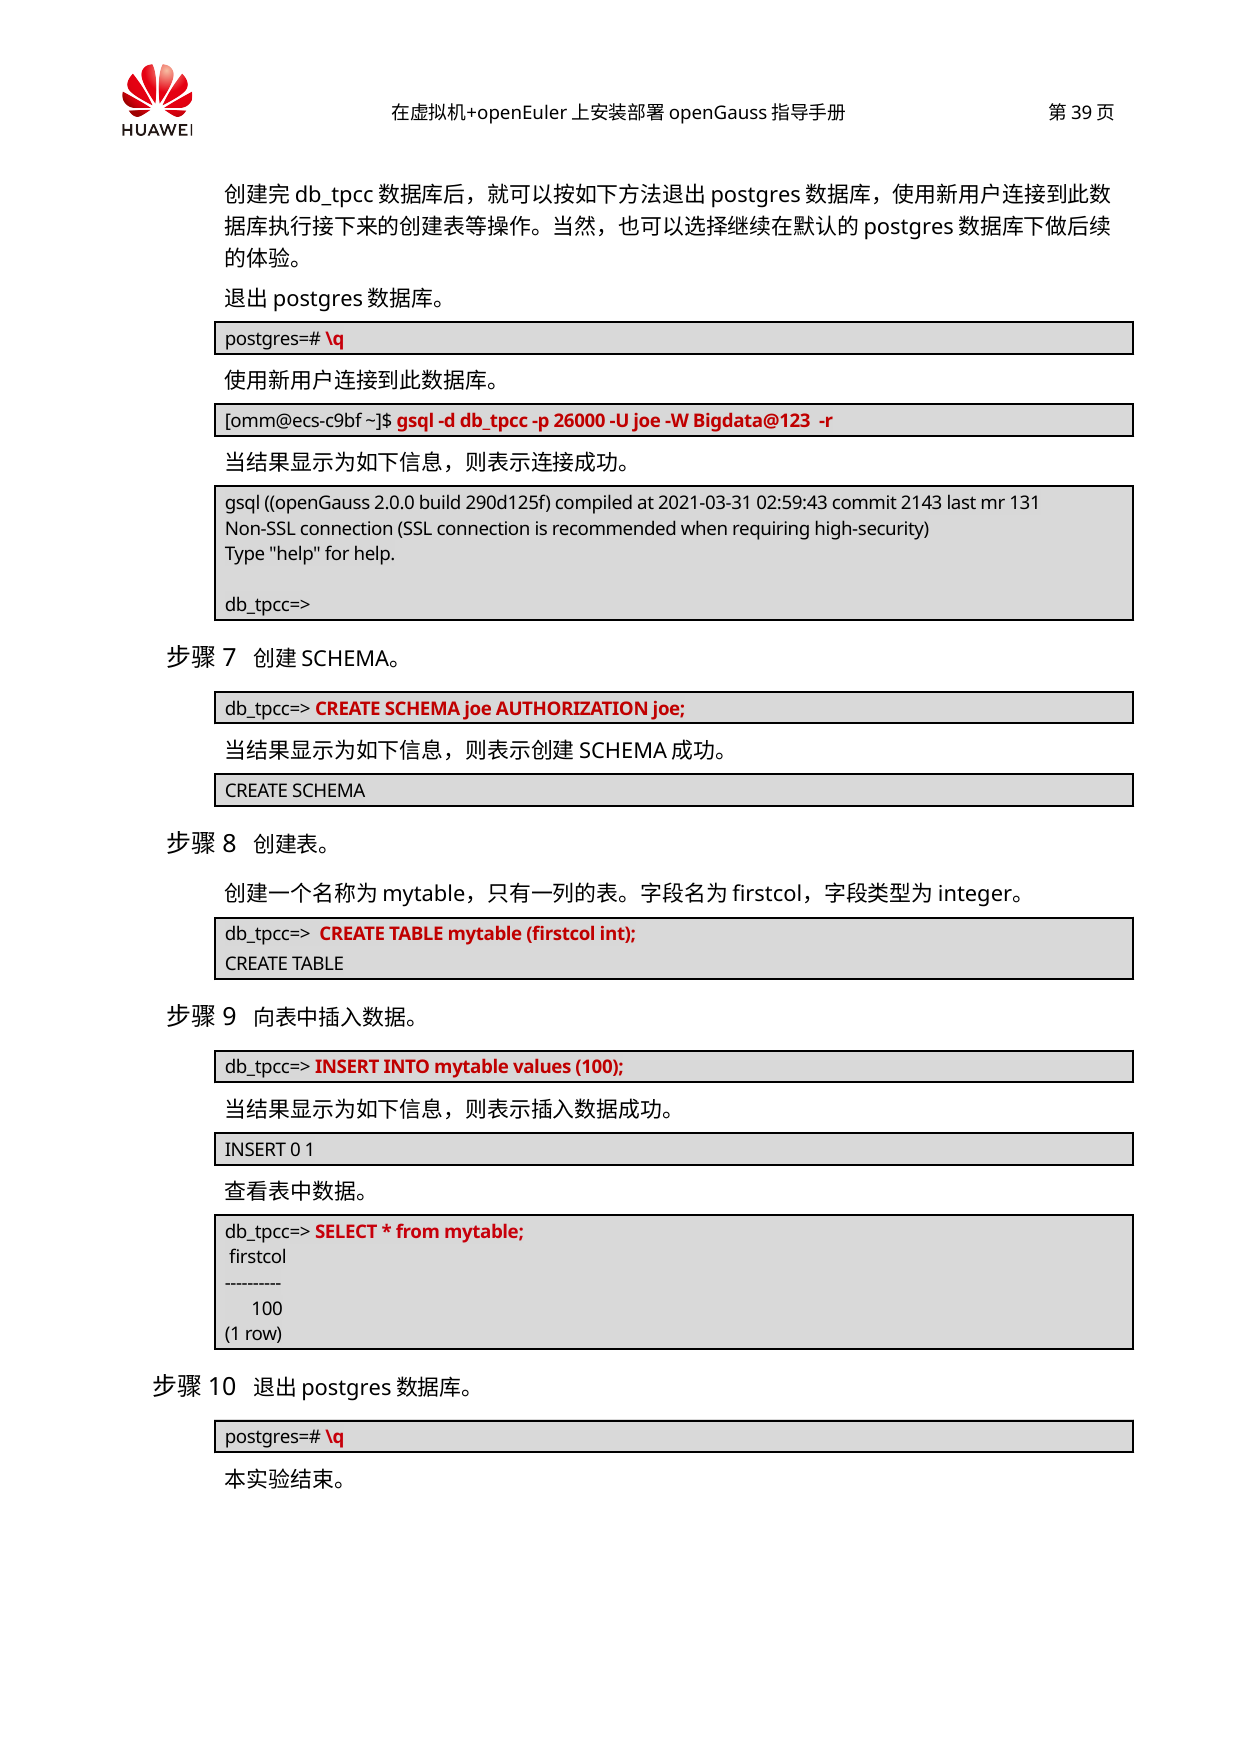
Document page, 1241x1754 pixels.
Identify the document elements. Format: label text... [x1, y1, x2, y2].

text db_tpcc=> CREATE SCHEMA joe AUTHORIZATION joe; [216, 693, 1132, 722]
text [omm@ecs-c9bf ~]$ gsql -d db_tpcc -p 26000 -U joe -W Bigdata@123 -r [216, 405, 1132, 435]
text 创建完db_tpcc数据库后，就可以按如下方法退出postgres数据库，使用新用户连接到此数据库执行接下来的创建表等操作。当然，也可以选择继续在默认的postgres数据库下做后续的体验。 [224, 177, 1122, 272]
text INSERT 0 1 [216, 1134, 1132, 1164]
text 创建一个名称为mytable，只有一列的表。字段名为firstcol，字段类型为integer。 [224, 876, 1122, 908]
text CREATE TABLE [216, 946, 1132, 978]
text 当结果显示为如下信息，则表示创建SCHEMA成功。 [224, 733, 1122, 765]
text db_tpcc=> CREATE TABLE mytable (firstcol int); [216, 919, 1132, 946]
text 本实验结束。 [224, 1462, 1122, 1493]
text db_tpcc=> SELECT * from mytable; firstcol ---------- 100 (1 row) [216, 1216, 1132, 1348]
text 创建SCHEMA。 [236, 638, 1122, 674]
text CREATE SCHEMA [216, 775, 1132, 805]
text 当结果显示为如下信息，则表示插入数据成功。 [224, 1092, 1122, 1123]
text postgres=# \q [216, 1422, 1132, 1451]
text postgres=# \q [216, 323, 1132, 353]
text db_tpcc=> INSERT INTO mytable values (100); [216, 1052, 1132, 1081]
text 当结果显示为如下信息，则表示连接成功。 [224, 445, 1122, 477]
text 查看表中数据。 [224, 1174, 1122, 1206]
text gsql ((openGauss 2.0.0 build 290d125f) compiled at 2021-03-31 02:59:43 commit 2143 last mr 131 Non-SSL connection (SSL connection is recommended when requiring high-security) Type "help" for help. db_tpcc=> [216, 487, 1132, 619]
text 退出postgres数据库。 [236, 1367, 1122, 1403]
text 退出postgres数据库。 [224, 281, 1122, 312]
text 向表中插入数据。 [236, 997, 1122, 1033]
text 创建表。 [236, 823, 1122, 860]
picture [122, 64, 193, 136]
text 使用新用户连接到此数据库。 [224, 363, 1122, 395]
